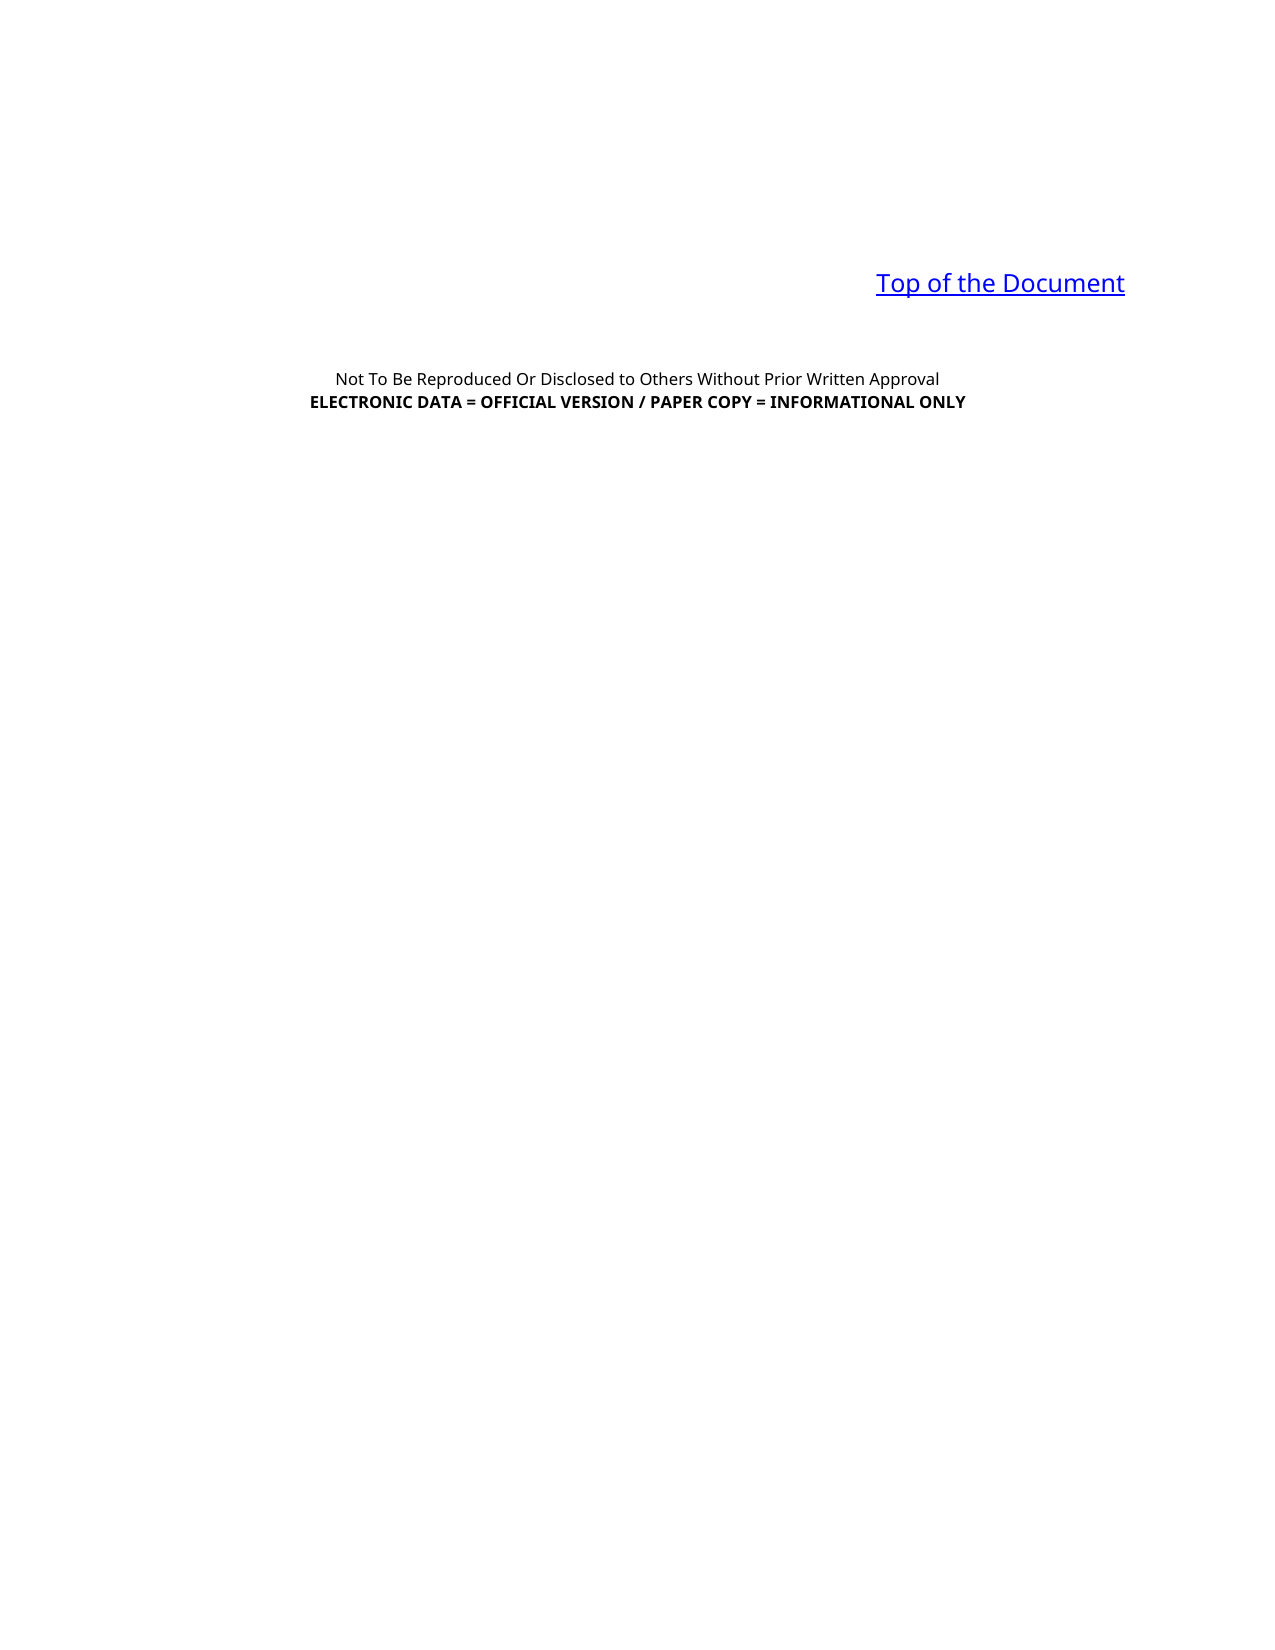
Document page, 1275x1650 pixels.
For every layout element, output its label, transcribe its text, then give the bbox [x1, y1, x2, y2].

text Not To Be Reproduced Or Disclosed to Others Without Prior Written Approval [150, 368, 1125, 391]
text ELECTRONIC DATA = OFFICIAL VERSION / PAPER COPY = INFORMATIONAL ONLY [150, 391, 1125, 413]
text Top of the Document [150, 266, 1125, 300]
